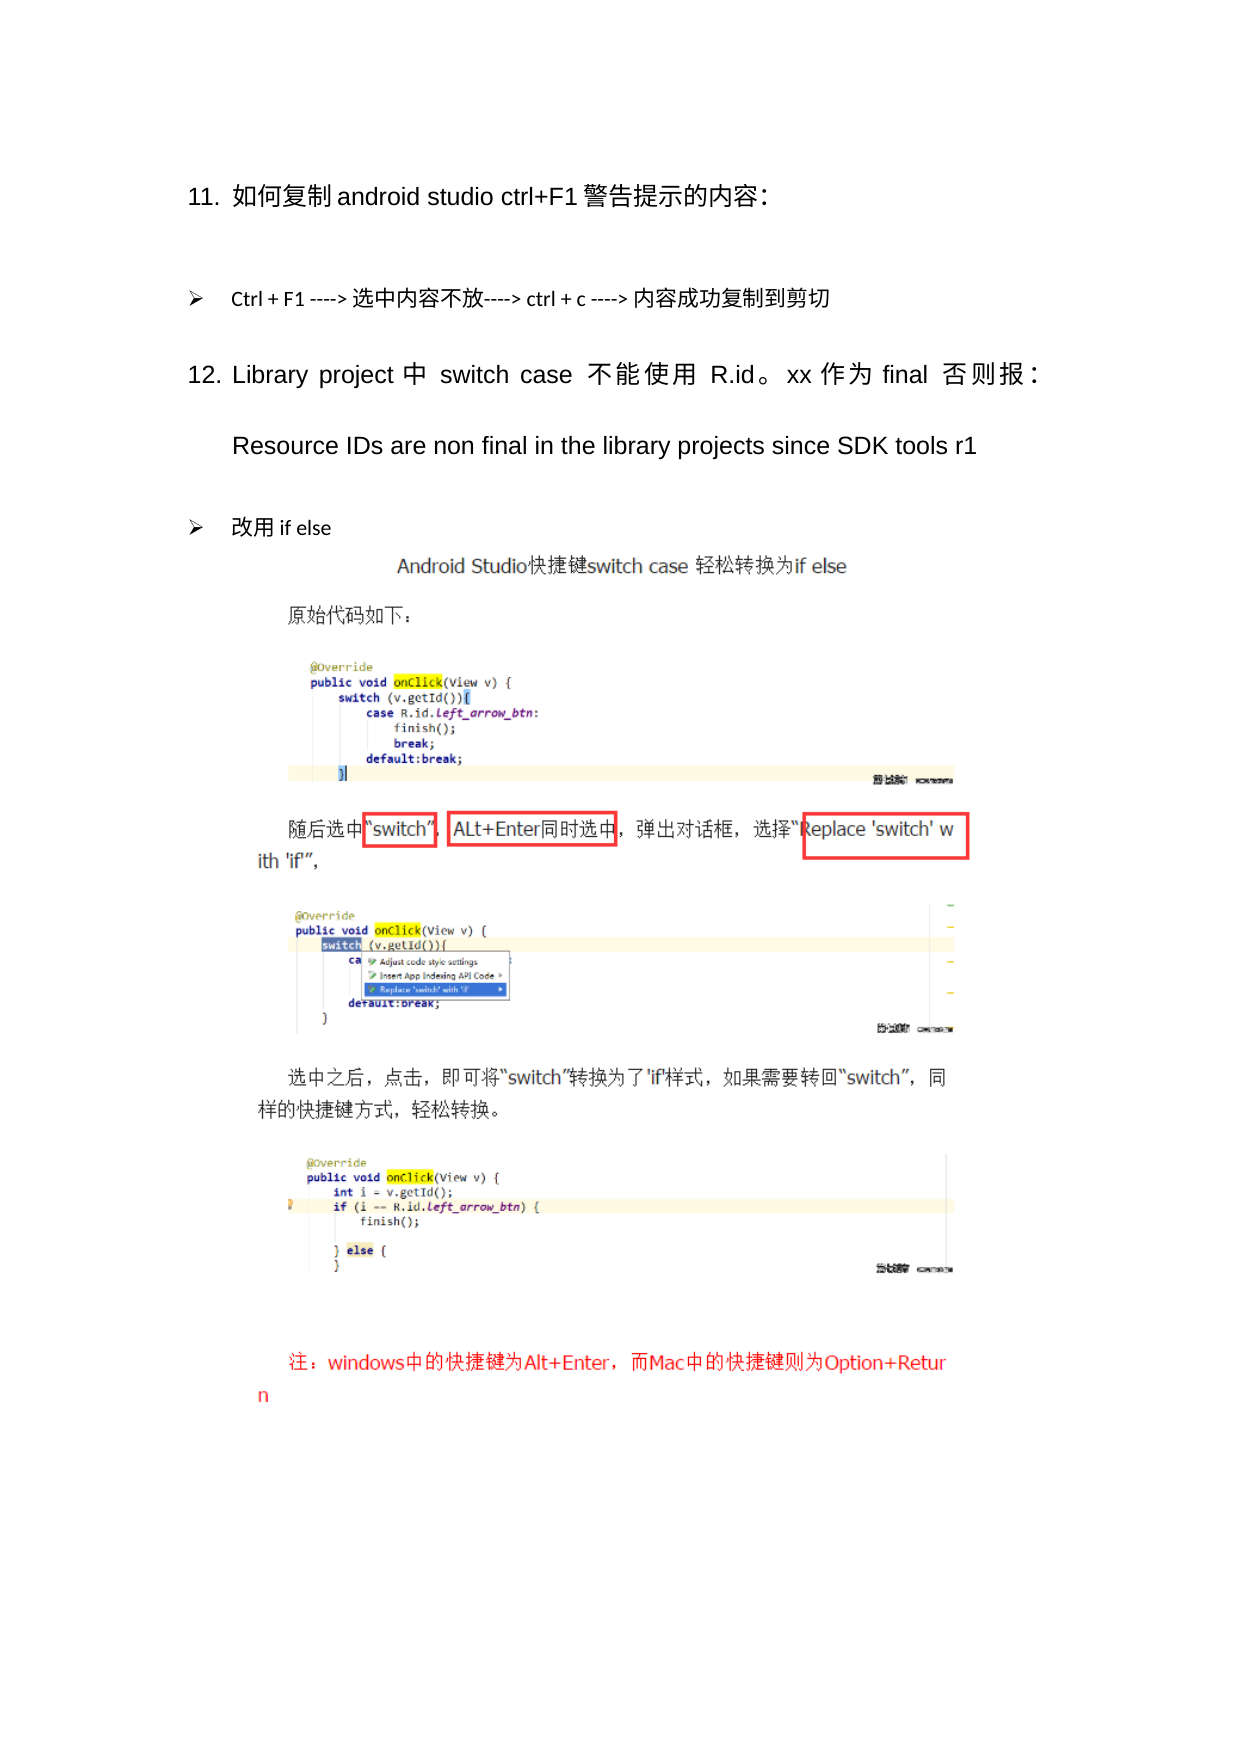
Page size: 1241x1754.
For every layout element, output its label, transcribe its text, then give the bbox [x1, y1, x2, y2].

subtitle 如何复制android studio ctrl+F1警告提示的内容： [187, 162, 1053, 227]
subtitle Library project中 switch case 不能使用 R.id。xx作为final 否则报：Resource IDs are non final in the library projects since SDK tools r1 [187, 340, 1053, 461]
list 改用if else [187, 509, 1053, 542]
list Ctrl + F1 ----> 选中内容不放----> ctrl + c ----> 内容成功复制到剪切 [187, 281, 1053, 313]
picture [231, 541, 997, 1420]
